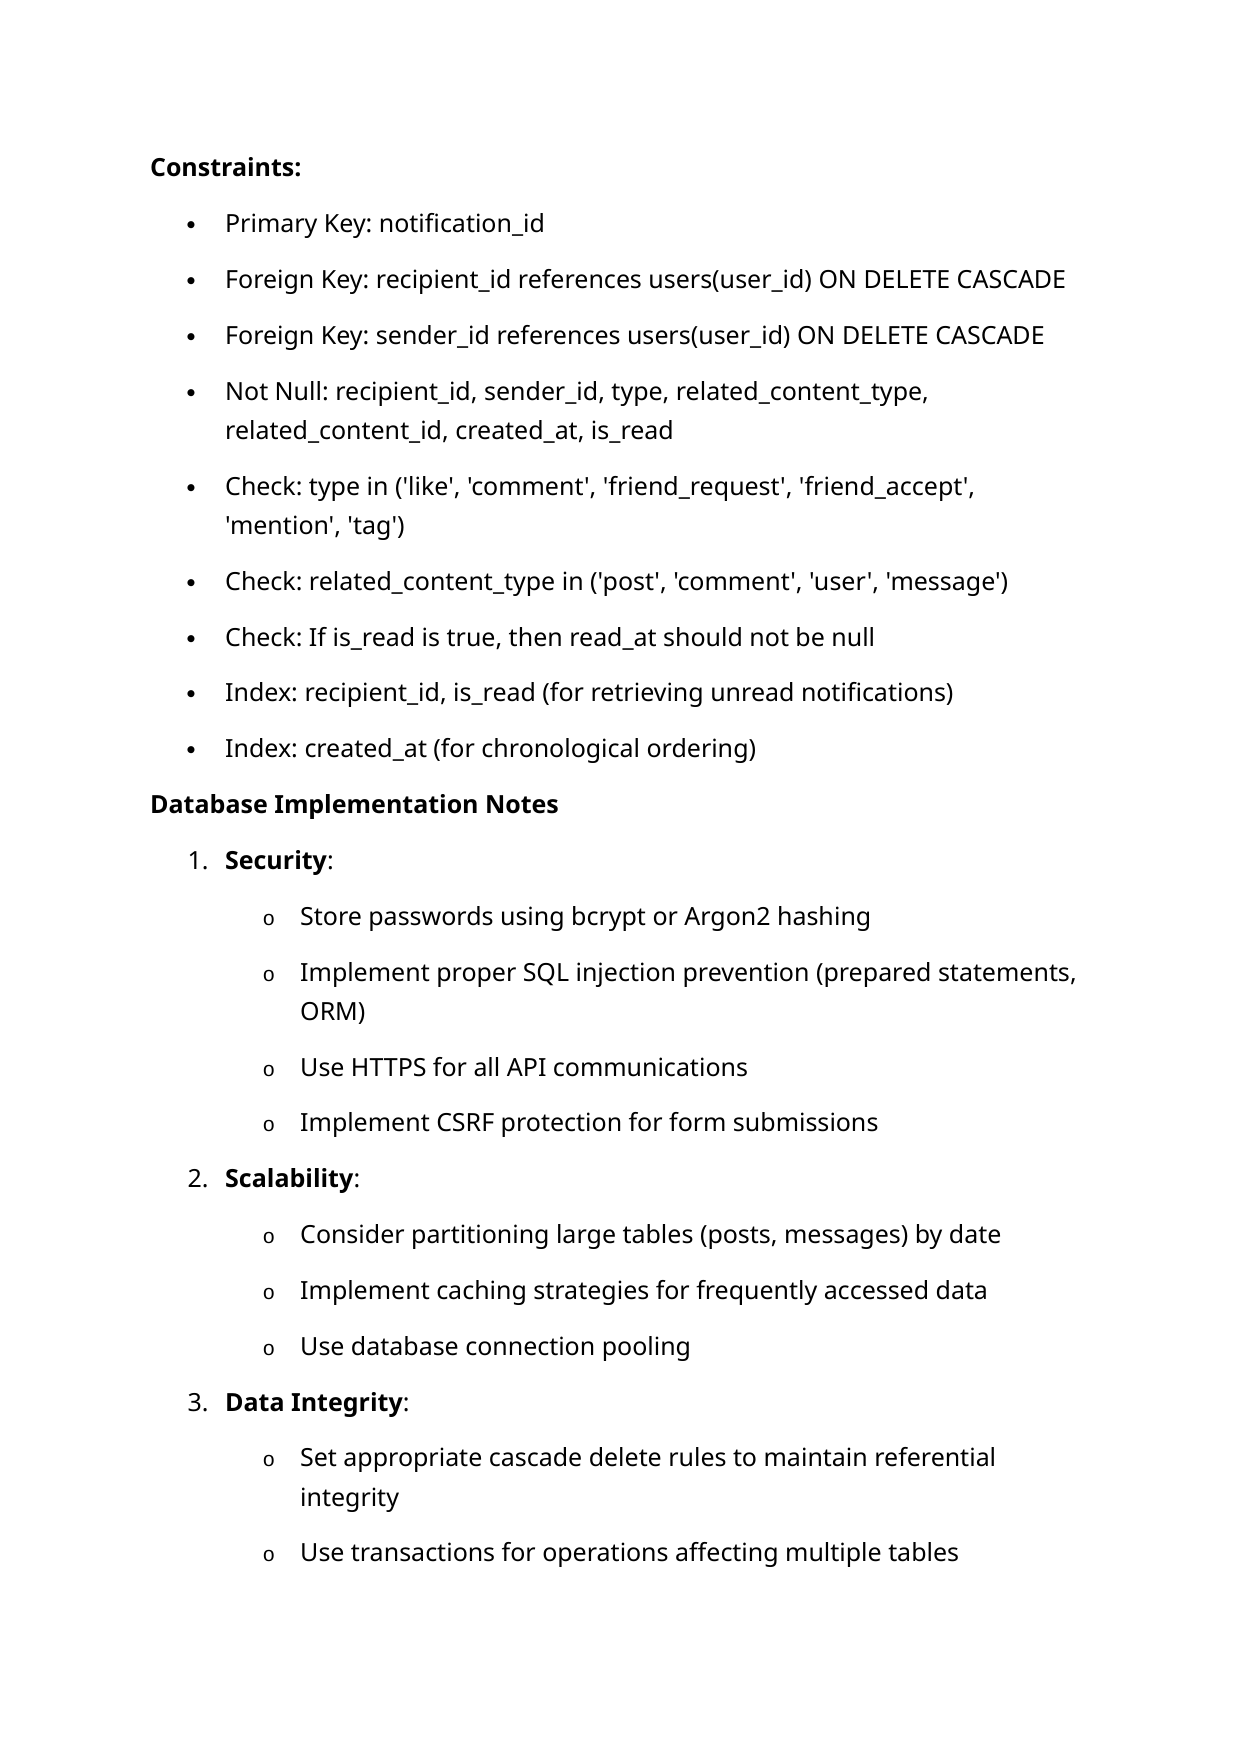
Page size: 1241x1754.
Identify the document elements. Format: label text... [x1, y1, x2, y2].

list Implement caching strategies for frequently accessed data [262, 1272, 1090, 1307]
list Foreign Key: recipient_id references users(user_id) ON DELETE CASCADE [187, 262, 1090, 296]
list Implement proper SQL injection prevention (prepared statements, ORM) [262, 954, 1090, 1027]
list Check: related_content_type in ('post', 'comment', 'user', 'message') [187, 563, 1090, 597]
list Scalability: [187, 1161, 1090, 1195]
list Security: [187, 842, 1090, 877]
list Use database connection pooling [262, 1328, 1090, 1362]
list Check: If is_read is true, then read_at should not be null [187, 619, 1090, 653]
list Data Integrity: [187, 1384, 1090, 1418]
list Store passwords using bcrypt or Argon2 hashing [262, 898, 1090, 932]
list Implement CSRF protection for form submissions [262, 1105, 1090, 1139]
text Constraints: [150, 150, 1090, 184]
list Not Null: recipient_id, sender_id, type, related_content_type, related_content_id, created_at, is_read [187, 373, 1090, 447]
text Database Implementation Notes [150, 787, 1090, 821]
list Set appropriate cascade delete rules to maintain referential integrity [262, 1440, 1090, 1513]
list Use HTTPS for all API communications [262, 1049, 1090, 1083]
list Consider partitioning large tables (posts, messages) by date [262, 1217, 1090, 1251]
list Index: recipient_id, is_read (for retrieving unread notifications) [187, 675, 1090, 709]
list Index: created_at (for chronological ordering) [187, 731, 1090, 765]
list Use transactions for operations affecting multiple tables [262, 1535, 1090, 1569]
list Check: type in ('like', 'comment', 'friend_request', 'friend_accept', 'mention', 'tag') [187, 468, 1090, 542]
list Foreign Key: sender_id references users(user_id) ON DELETE CASCADE [187, 317, 1090, 352]
list Primary Key: notification_id [187, 206, 1090, 240]
